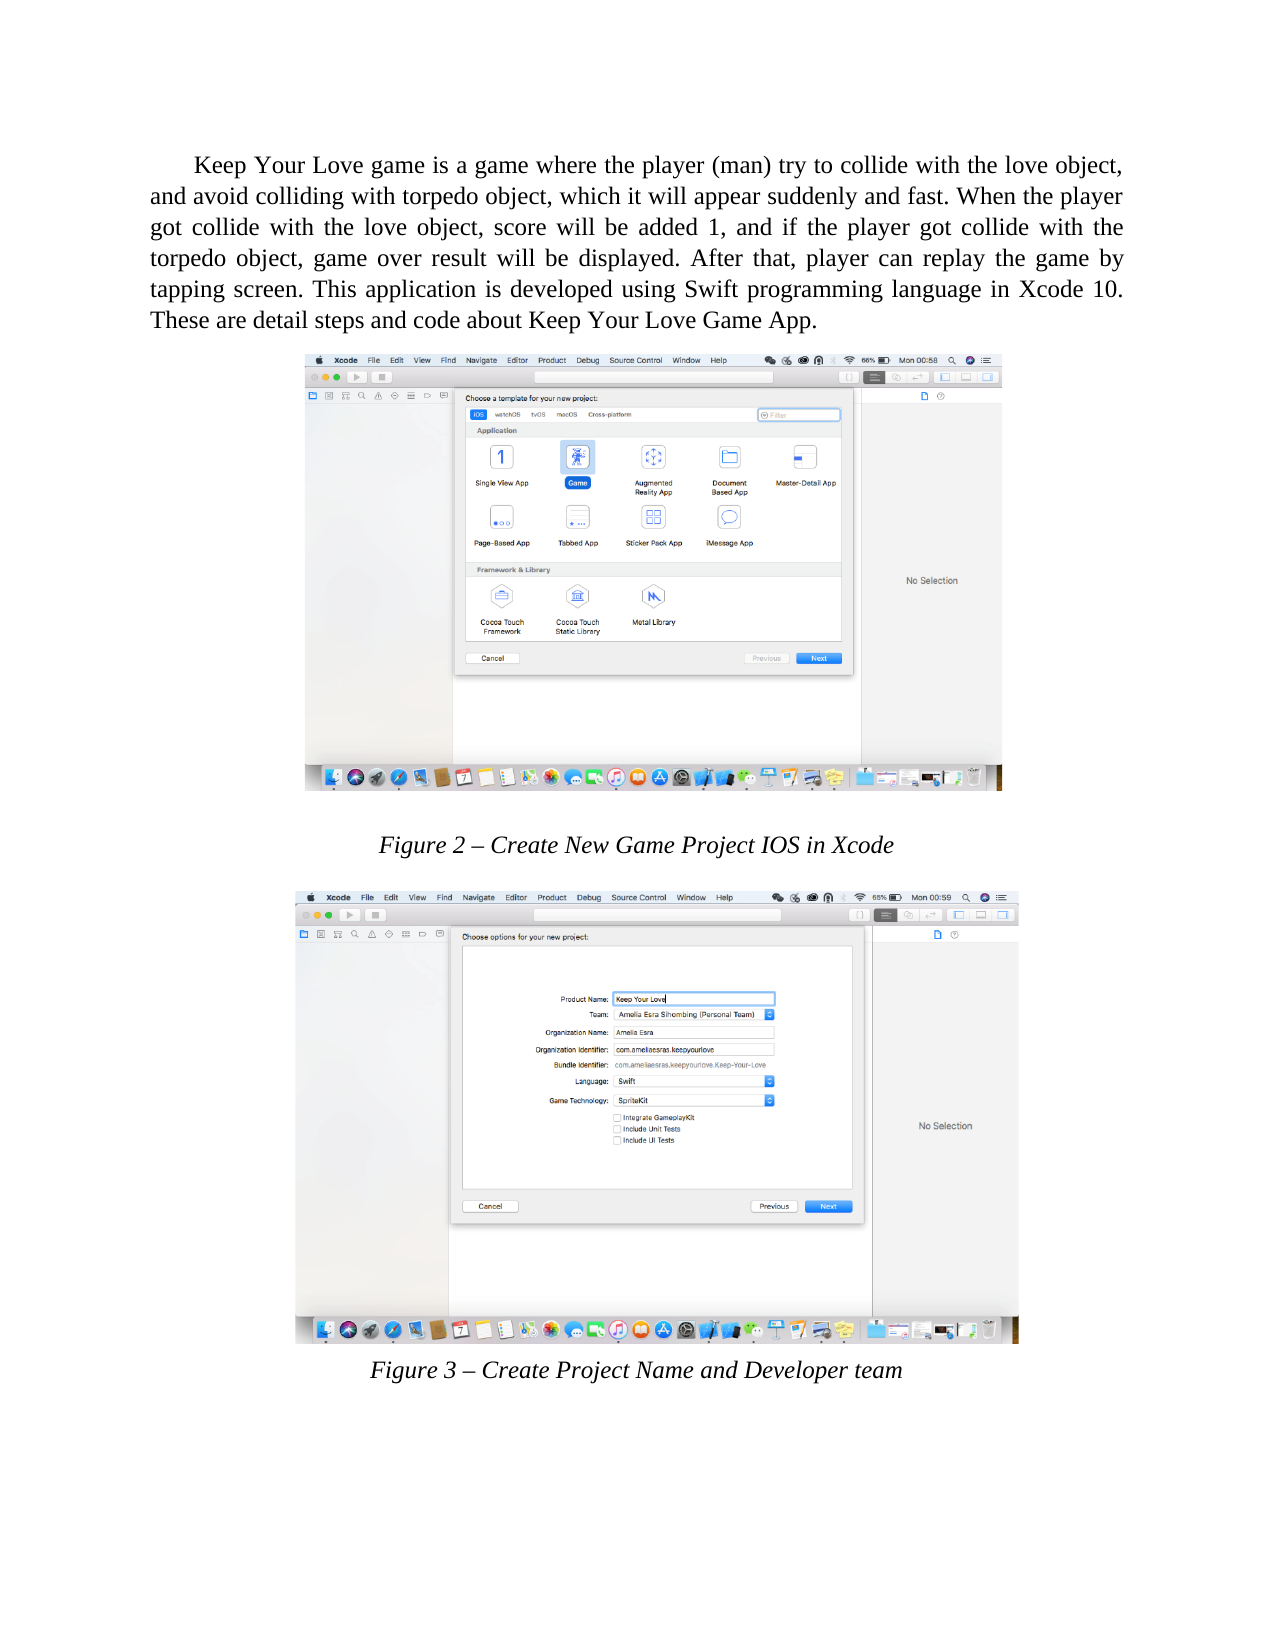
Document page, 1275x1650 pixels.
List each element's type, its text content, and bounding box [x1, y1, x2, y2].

text Figure 3 – Create Project Name and Developer team [150, 1355, 1125, 1383]
text Keep Your Love game is a game where the player (man) try to collide with the love object, and avoid colliding with torpedo object, which it will appear suddenly and fast. When the player got collide with the love object, score will be added 1, and if the player got collide with the torpedo object, game over result will be displayed. After that, player can replay the game by tapping screen. This application is developed using Swift programming language in Xcode 10. These are detail steps and code about Keep Your Love Game App. [150, 150, 1125, 334]
text Figure 2 – Create New Game Project IOS in Xcode [150, 830, 1125, 859]
picture [295, 891, 1019, 1344]
picture [304, 354, 1003, 791]
